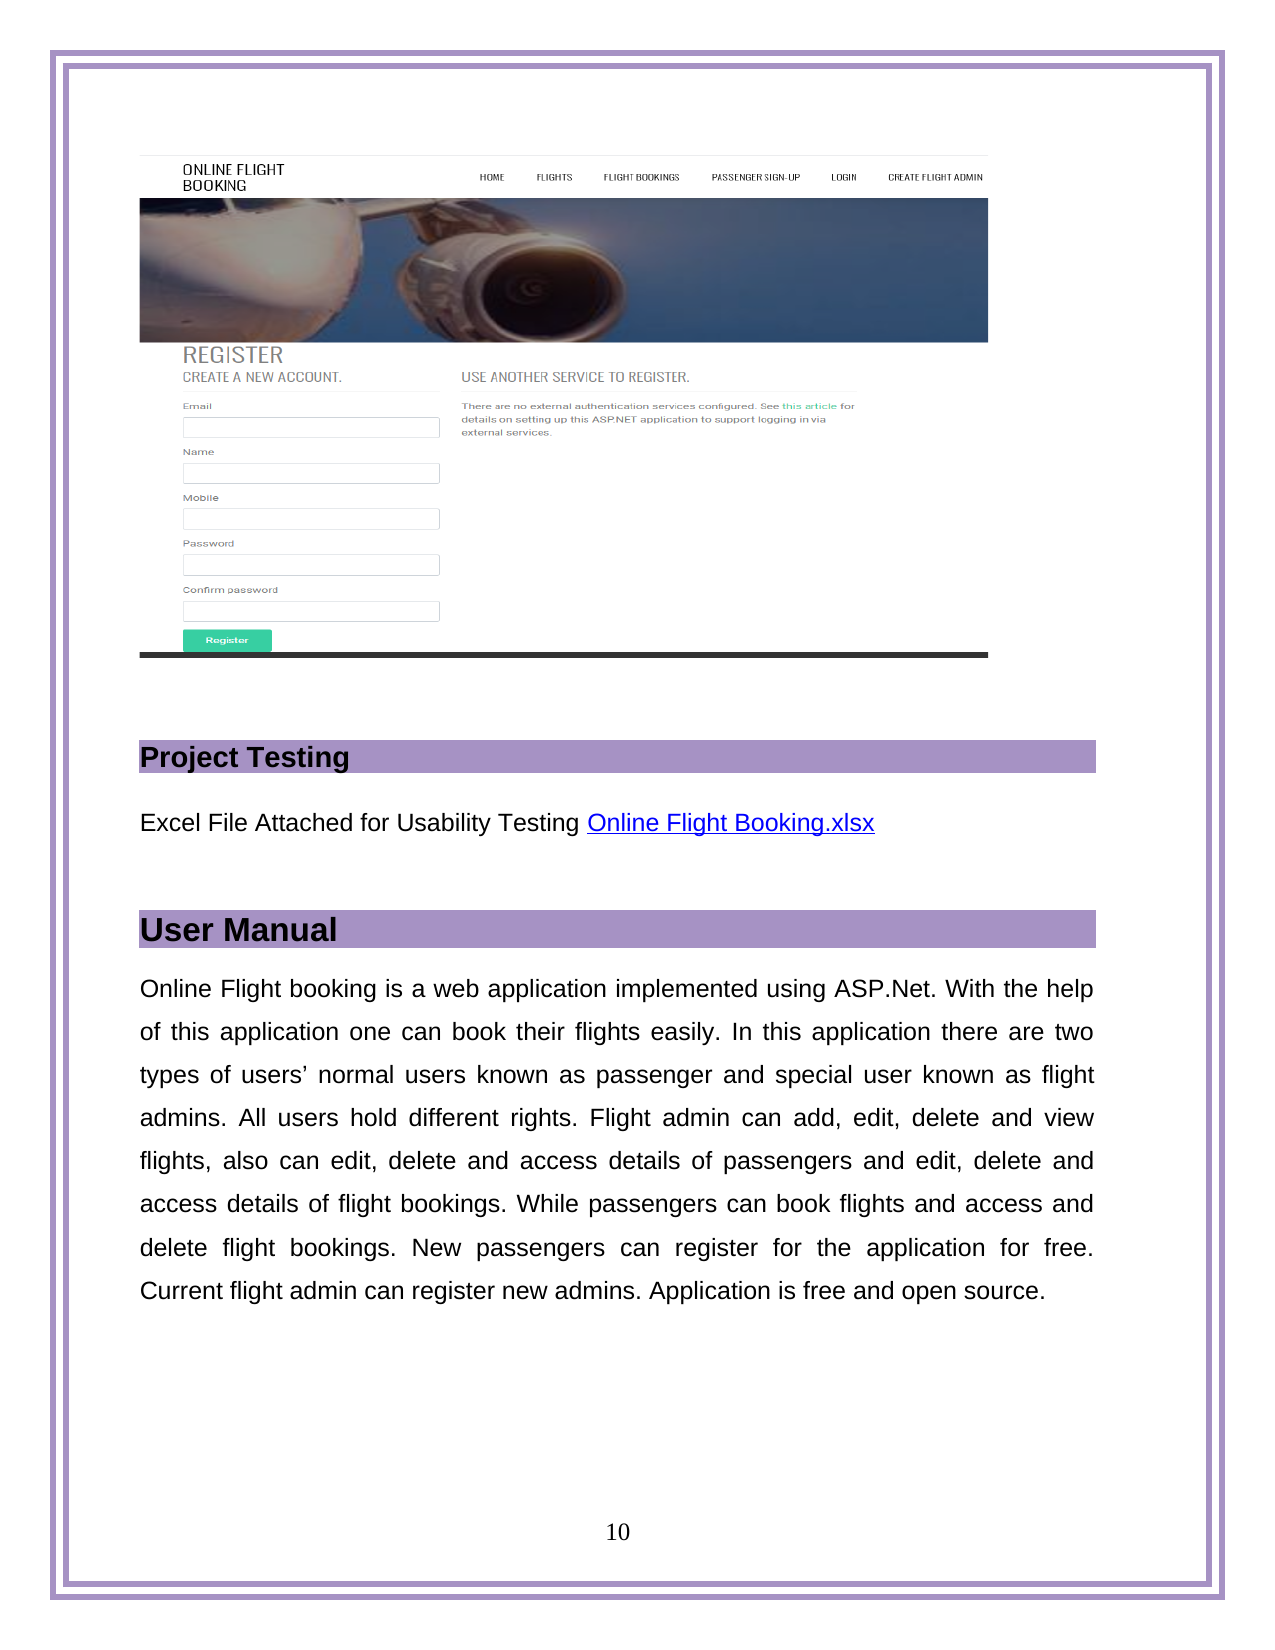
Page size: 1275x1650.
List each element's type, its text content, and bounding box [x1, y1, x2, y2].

text Online Flight booking is a web application implemented using ASP.Net. With the help of this application one can book their flights easily. In this application there are two types of users’ normal users known as passenger and special user known as flight admins. All users hold different rights. Flight admin can add, edit, delete and view flights, also can edit, delete and access details of passengers and edit, delete and access details of flight bookings. While passengers can book flights and access and delete flight bookings. New passengers can register for the application for free. Current flight admin can register new admins. Application is free and open source. [139, 974, 1096, 1304]
picture [139, 154, 989, 658]
text Excel File Attached for Usability Testing Online Flight Booking.xlsx [139, 808, 1096, 837]
subtitle User Manual [139, 910, 1096, 948]
subtitle Project Testing [139, 740, 1096, 773]
